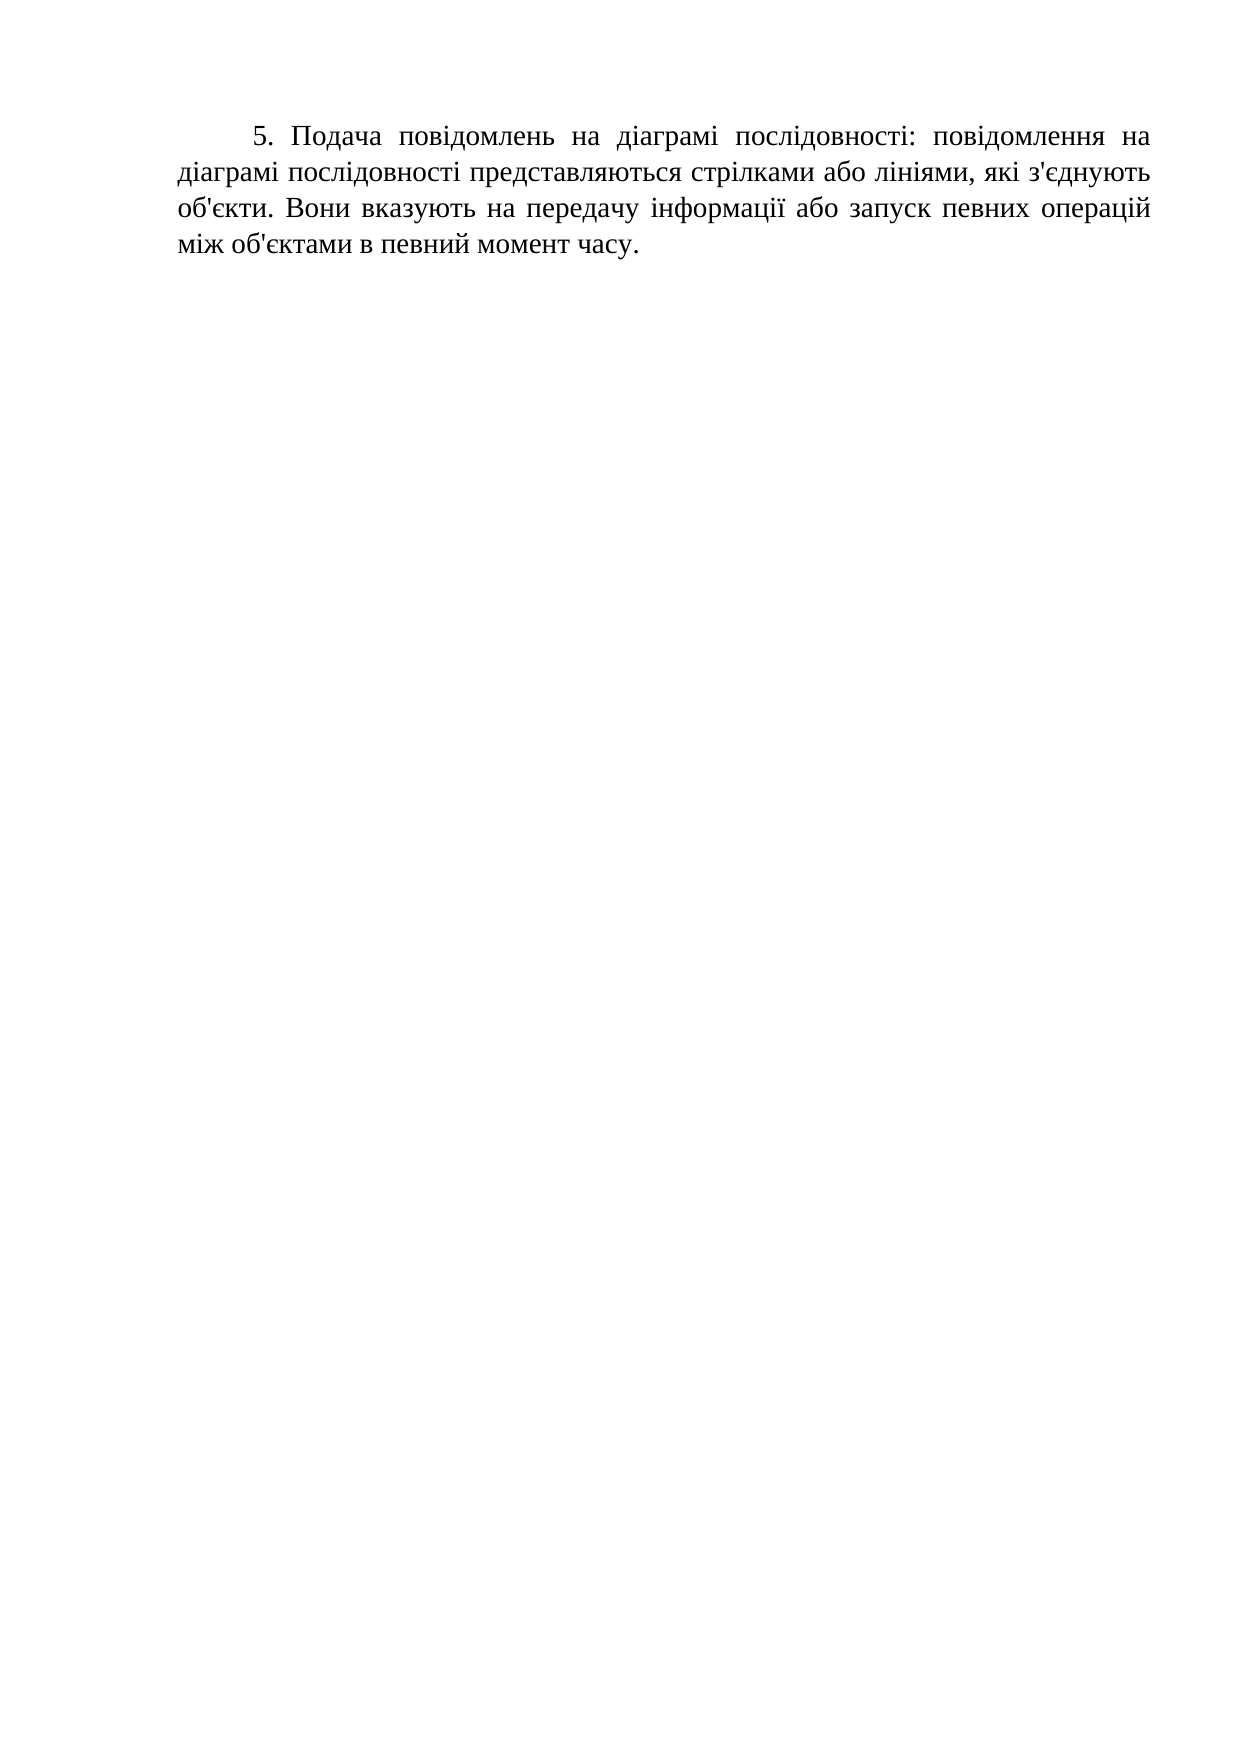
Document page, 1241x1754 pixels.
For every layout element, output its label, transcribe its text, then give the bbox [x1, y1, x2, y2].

text 5. Подача повідомлень на діаграмі послідовності: повідомлення на діаграмі послідовності представляються стрілками або лініями, які з'єднують об'єкти. Вони вказують на передачу інформації або запуск певних операцій між об'єктами в певний момент часу. [177, 118, 1152, 260]
